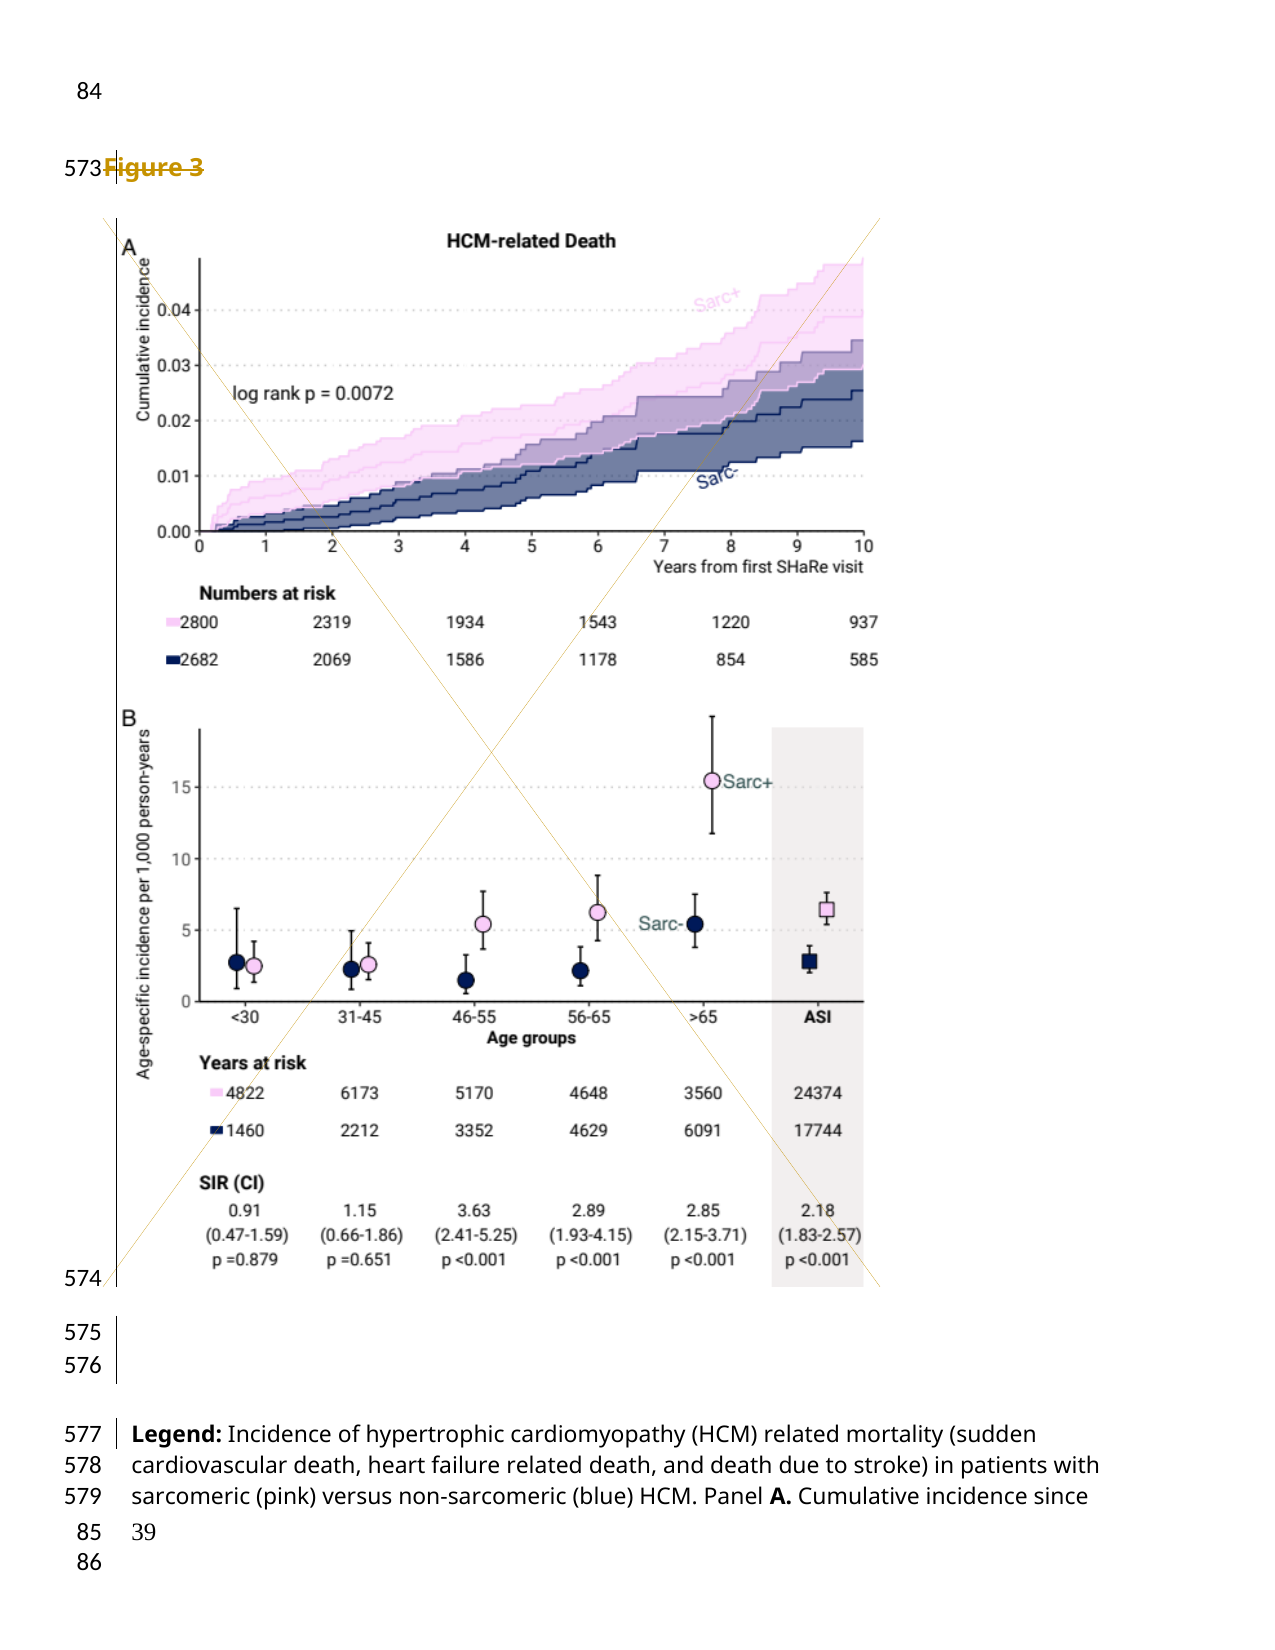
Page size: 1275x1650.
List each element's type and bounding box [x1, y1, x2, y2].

text [131, 1418, 1125, 1512]
